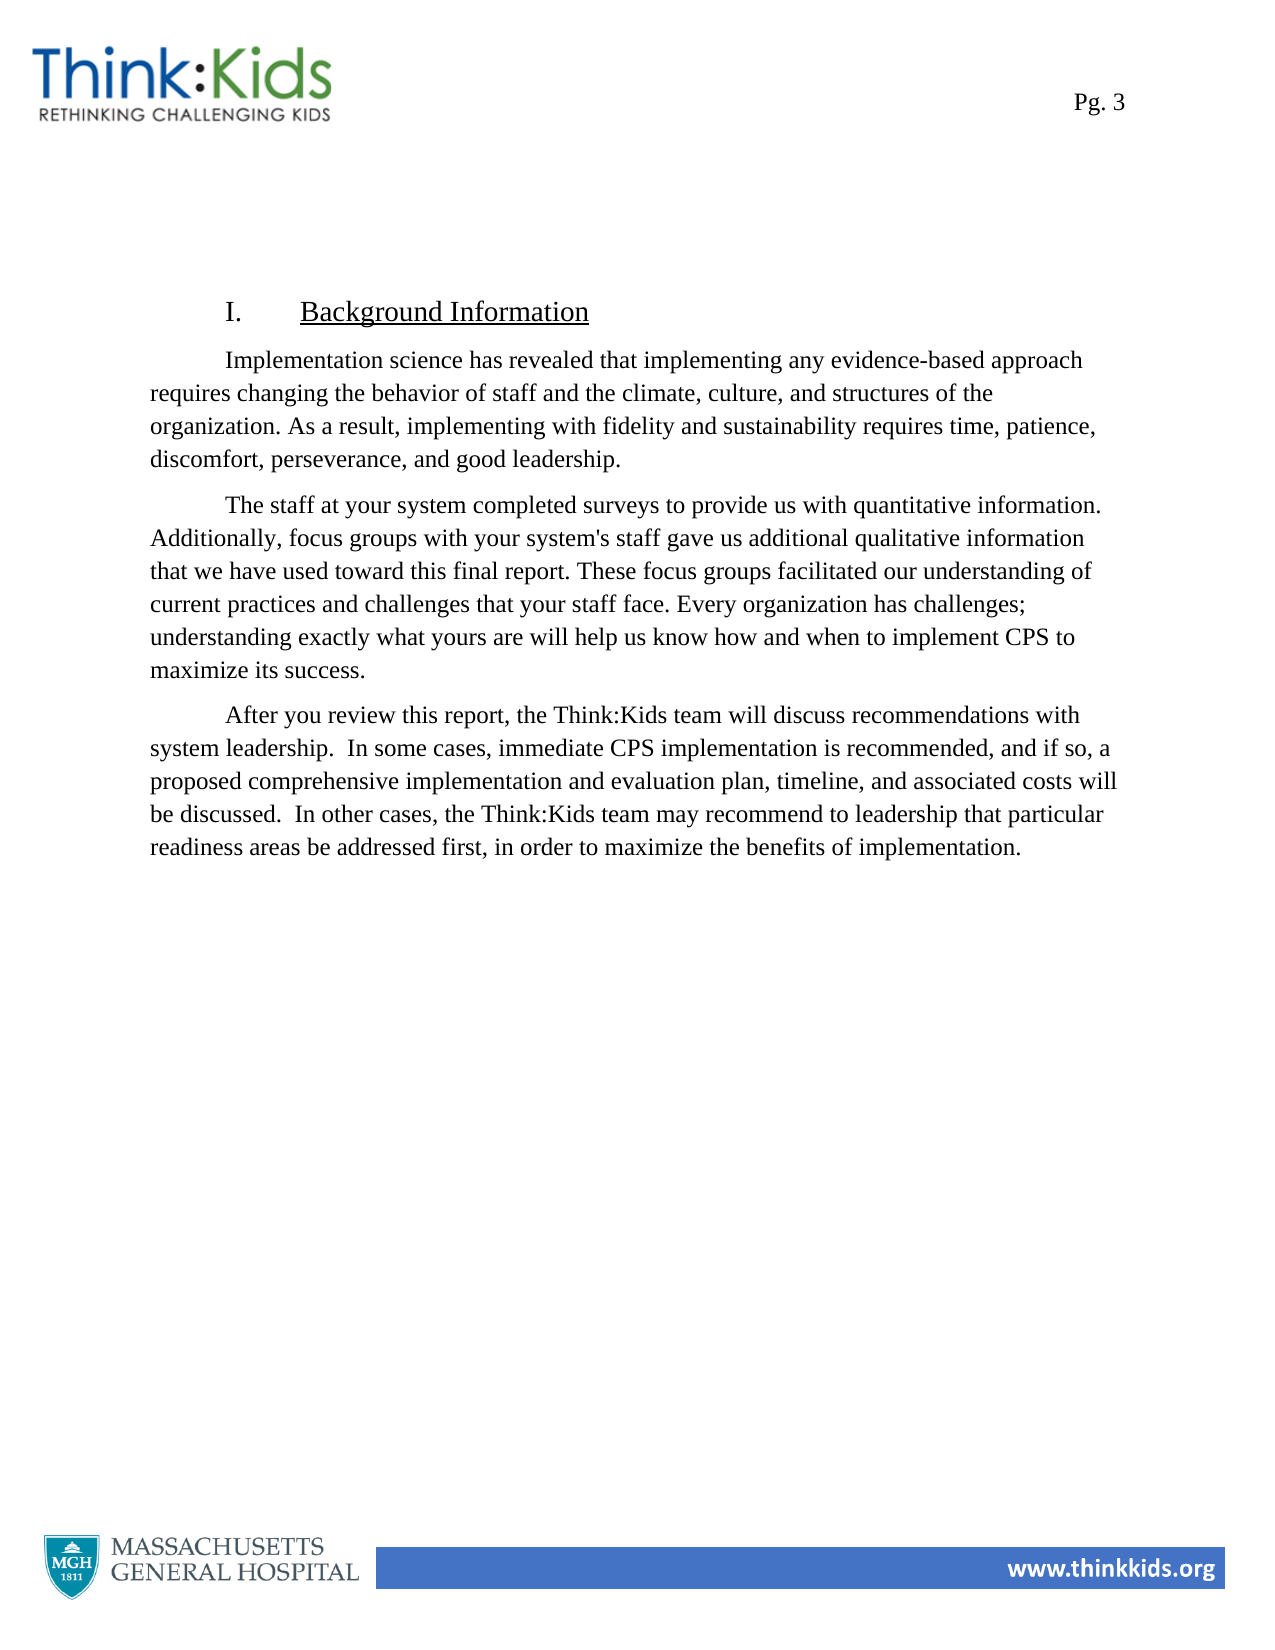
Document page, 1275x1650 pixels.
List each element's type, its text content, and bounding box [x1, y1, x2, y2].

picture [44, 1535, 1231, 1600]
text After you review this report, the Think:Kids team will discuss recommendations with system leadership. In some cases, immediate CPS implementation is recommended, and if so, a proposed comprehensive implementation and evaluation plan, timeline, and associated costs will be discussed. In other cases, the Think:Kids team may recommend to leadership that particular readiness areas be addressed first, in order to maximize the benefits of implementation. [150, 700, 1125, 861]
text The staff at your system completed surveys to provide us with quantitative information. Additionally, focus groups with your system's staff gave us additional qualitative information that we have used toward this final report. These focus groups facilitated our understanding of current practices and challenges that your staff face. Every organization has challenges; understanding exactly what yours are will help us know how and when to implement CPS to maximize its success. [150, 490, 1125, 683]
picture [31, 45, 332, 123]
text Implementation science has revealed that implementing any evidence-based approach requires changing the behavior of staff and the climate, culture, and structures of the organization. As a result, implementing with fidelity and sustainability requires time, patience, discomfort, perseverance, and good leadership. [150, 345, 1125, 473]
text I. Background Information [150, 294, 1125, 328]
